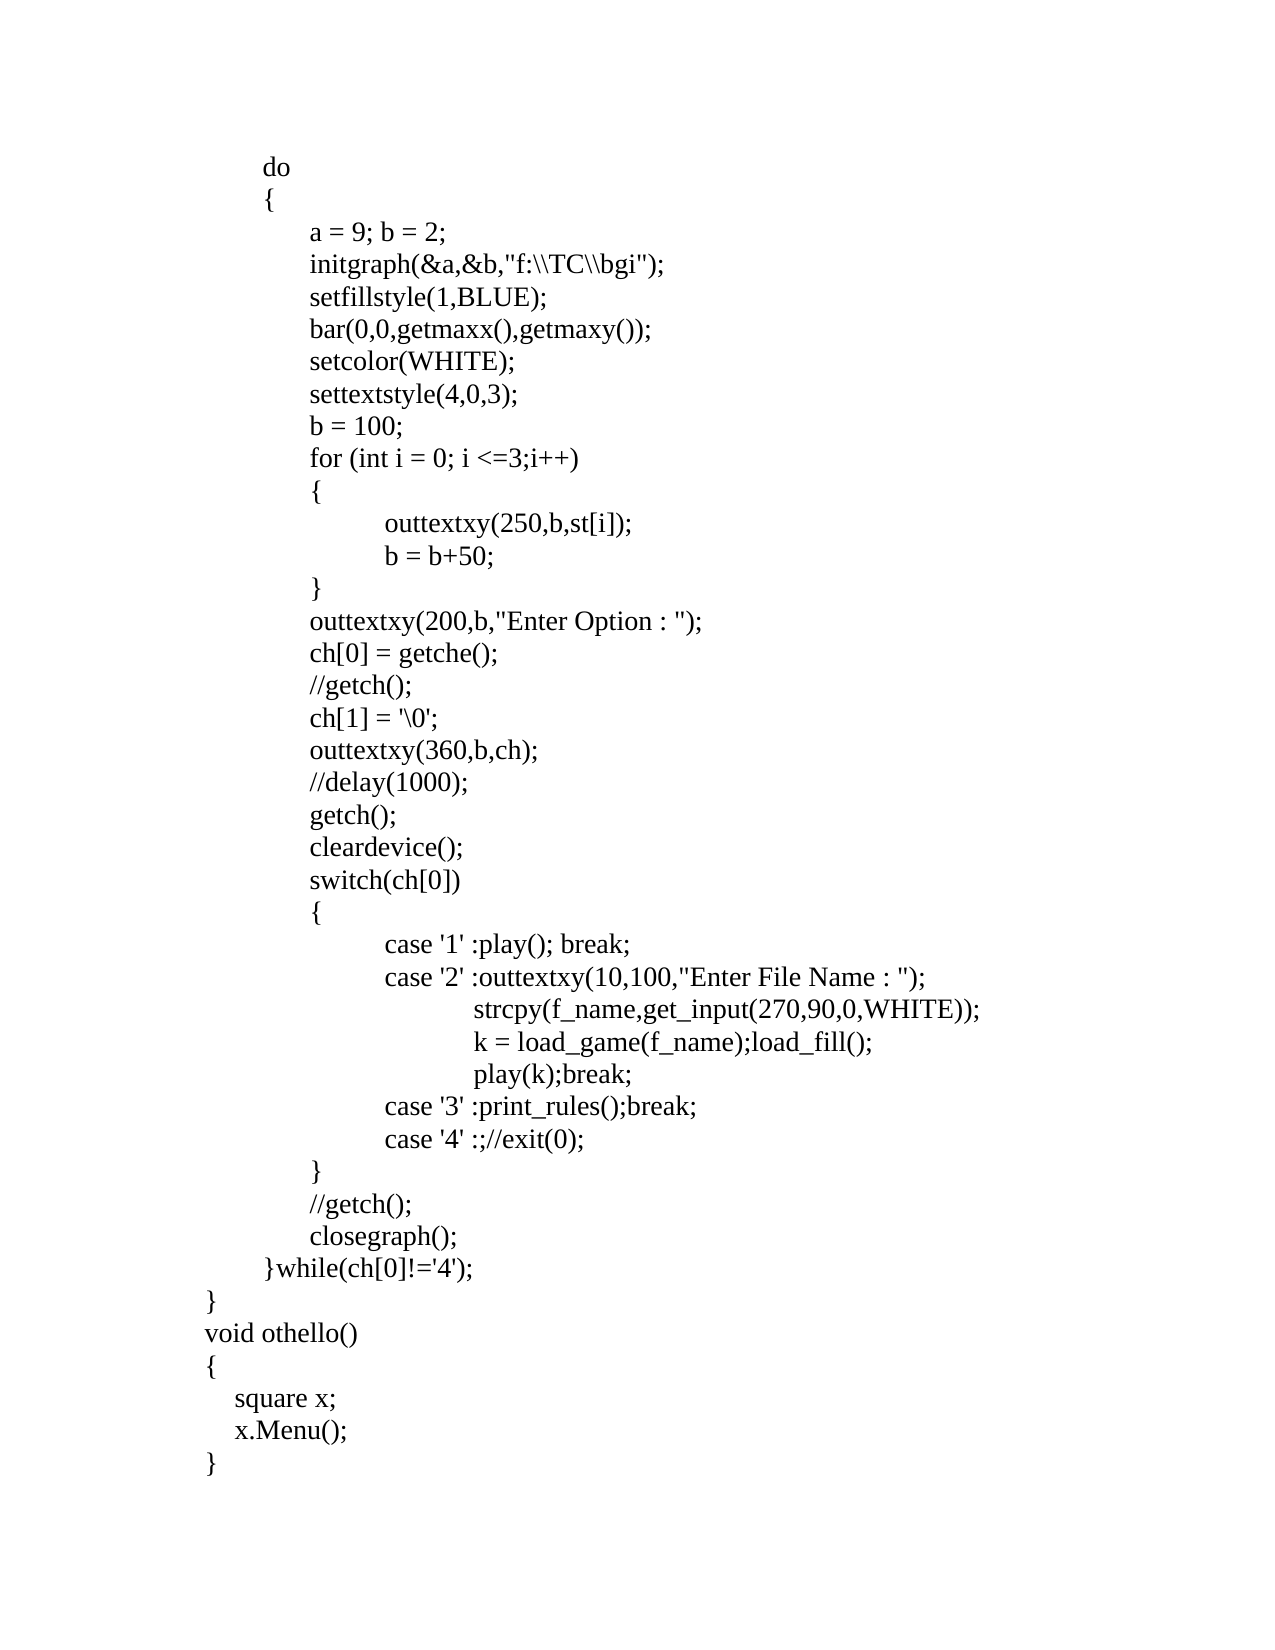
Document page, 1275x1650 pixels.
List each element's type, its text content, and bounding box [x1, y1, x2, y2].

text ch[1] = '\0'; [204, 701, 1125, 733]
text strcpy(f_name,get_input(270,90,0,WHITE)); [204, 992, 1125, 1025]
text play(k);break; [204, 1057, 1125, 1089]
text do [204, 150, 1125, 182]
text case '3' :print_rules();break; [204, 1089, 1125, 1122]
text case '2' :outtextxy(10,100,"Enter File Name : "); [204, 960, 1125, 992]
text case '4' :;//exit(0); [204, 1122, 1125, 1154]
text b = 100; [204, 409, 1125, 442]
text } [204, 1284, 1125, 1316]
text } [204, 571, 1125, 603]
text initgraph(&a,&b,"f:\\TC\\bgi"); [204, 247, 1125, 279]
text setfillstyle(1,BLUE); [204, 279, 1125, 312]
text outtextxy(250,b,st[i]); [204, 506, 1125, 539]
text } [204, 1154, 1125, 1187]
text }while(ch[0]!='4'); [204, 1251, 1125, 1284]
text settextstyle(4,0,3); [204, 377, 1125, 409]
text { [204, 474, 1125, 506]
text void othello() [204, 1316, 1125, 1349]
text cleardevice(); [204, 830, 1125, 863]
text ch[0] = getche(); [204, 636, 1125, 668]
text //delay(1000); [204, 766, 1125, 798]
text } [204, 1446, 1125, 1478]
text outtextxy(360,b,ch); [204, 733, 1125, 766]
text x.Menu(); [204, 1413, 1125, 1446]
text for (int i = 0; i <=3;i++) [204, 442, 1125, 474]
text bar(0,0,getmaxx(),getmaxy()); [204, 312, 1125, 344]
text { [204, 1349, 1125, 1381]
text k = load_game(f_name);load_fill(); [204, 1025, 1125, 1057]
text //getch(); [204, 1187, 1125, 1219]
text { [204, 895, 1125, 927]
text { [204, 182, 1125, 215]
text //getch(); [204, 668, 1125, 701]
text square x; [204, 1381, 1125, 1413]
text case '1' :play(); break; [204, 927, 1125, 960]
text a = 9; b = 2; [204, 215, 1125, 247]
text setcolor(WHITE); [204, 344, 1125, 377]
text b = b+50; [204, 539, 1125, 571]
text outtextxy(200,b,"Enter Option : "); [204, 603, 1125, 636]
text switch(ch[0]) [204, 863, 1125, 895]
text closegraph(); [204, 1219, 1125, 1251]
text getch(); [204, 798, 1125, 830]
